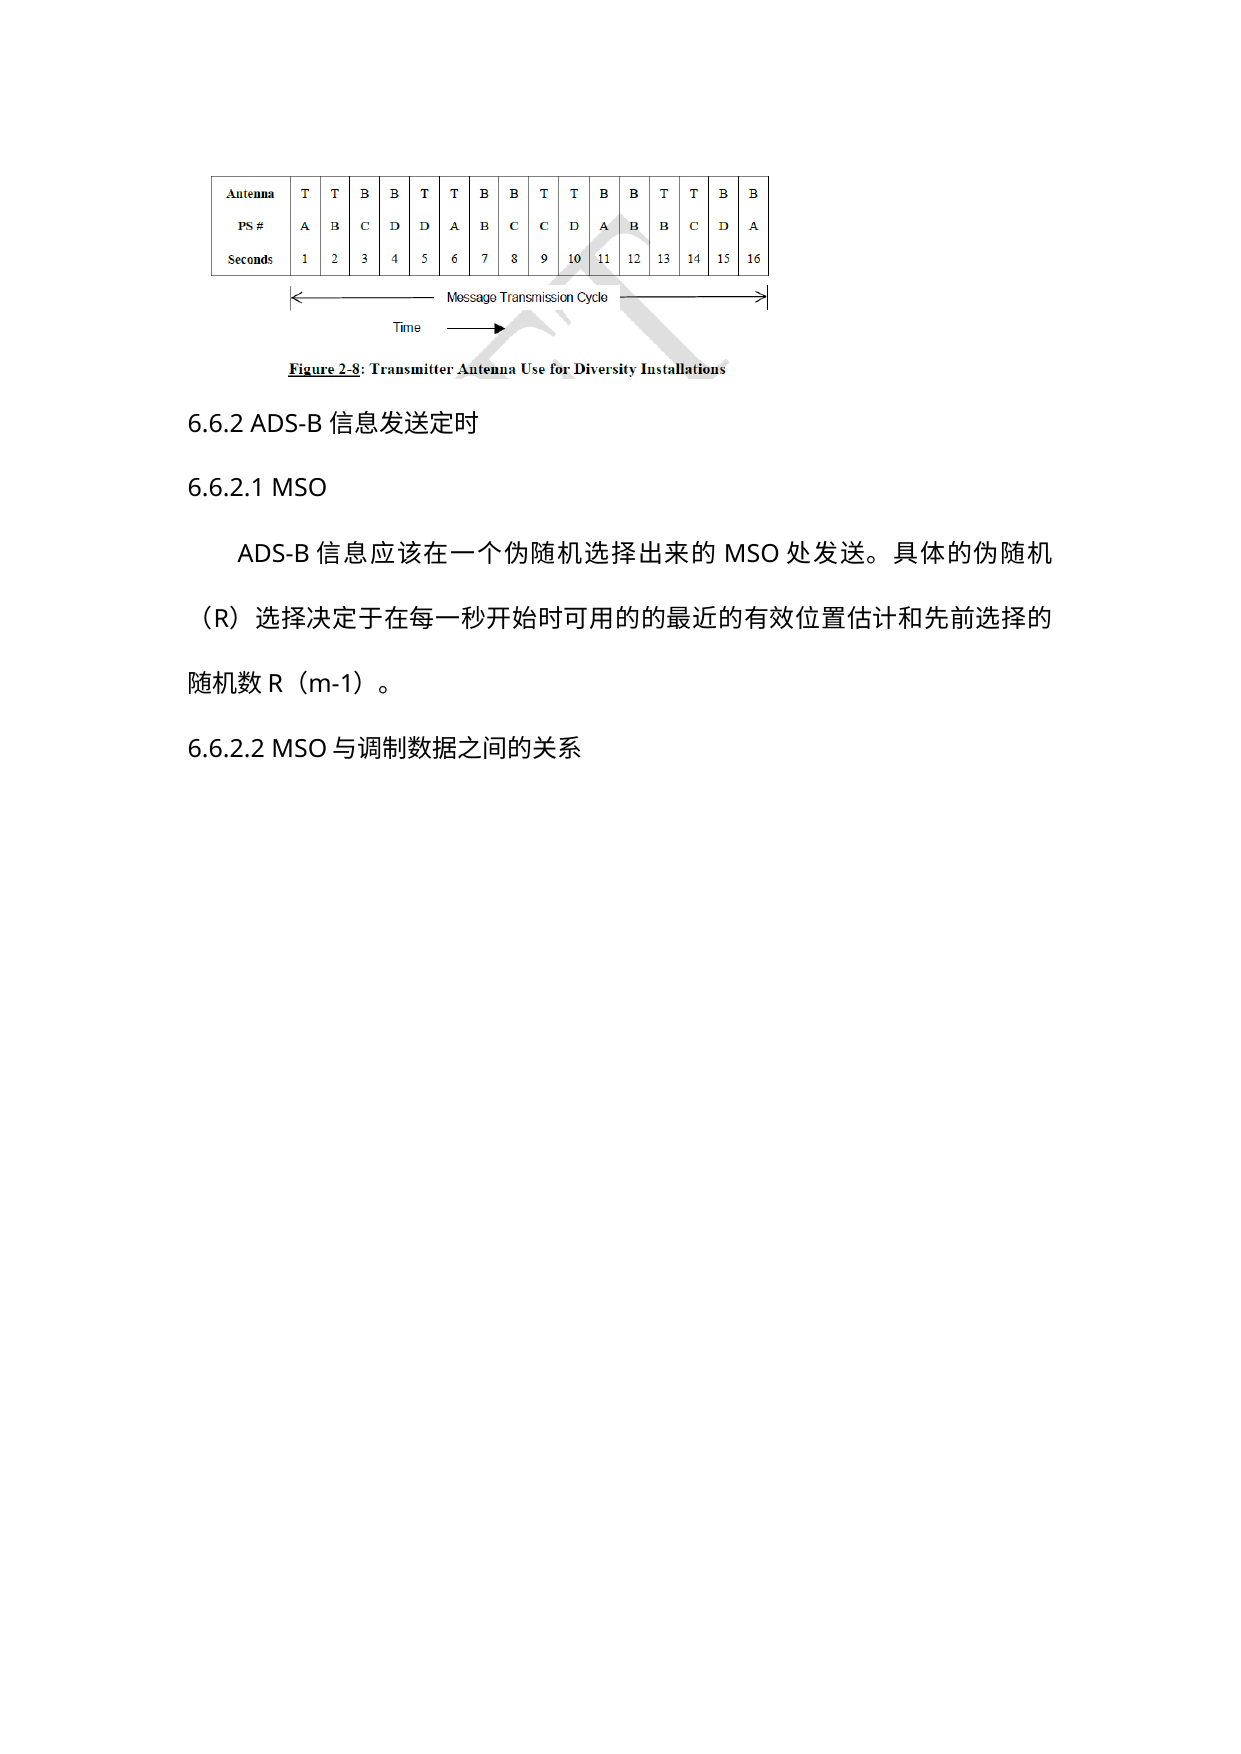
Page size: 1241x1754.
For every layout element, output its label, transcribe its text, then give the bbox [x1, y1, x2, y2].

picture [200, 162, 793, 379]
text 6.6.2.2 MSO与调制数据之间的关系 [187, 714, 1053, 779]
text 6.6.2.1 MSO [187, 454, 1053, 519]
text 6.6.2 ADS-B 信息发送定时 [187, 389, 1053, 454]
text ADS-B信息应该在一个伪随机选择出来的MSO处发送。具体的伪随机（R）选择决定于在每一秒开始时可用的的最近的有效位置估计和先前选择的随机数R（m-1）。 [187, 519, 1053, 714]
